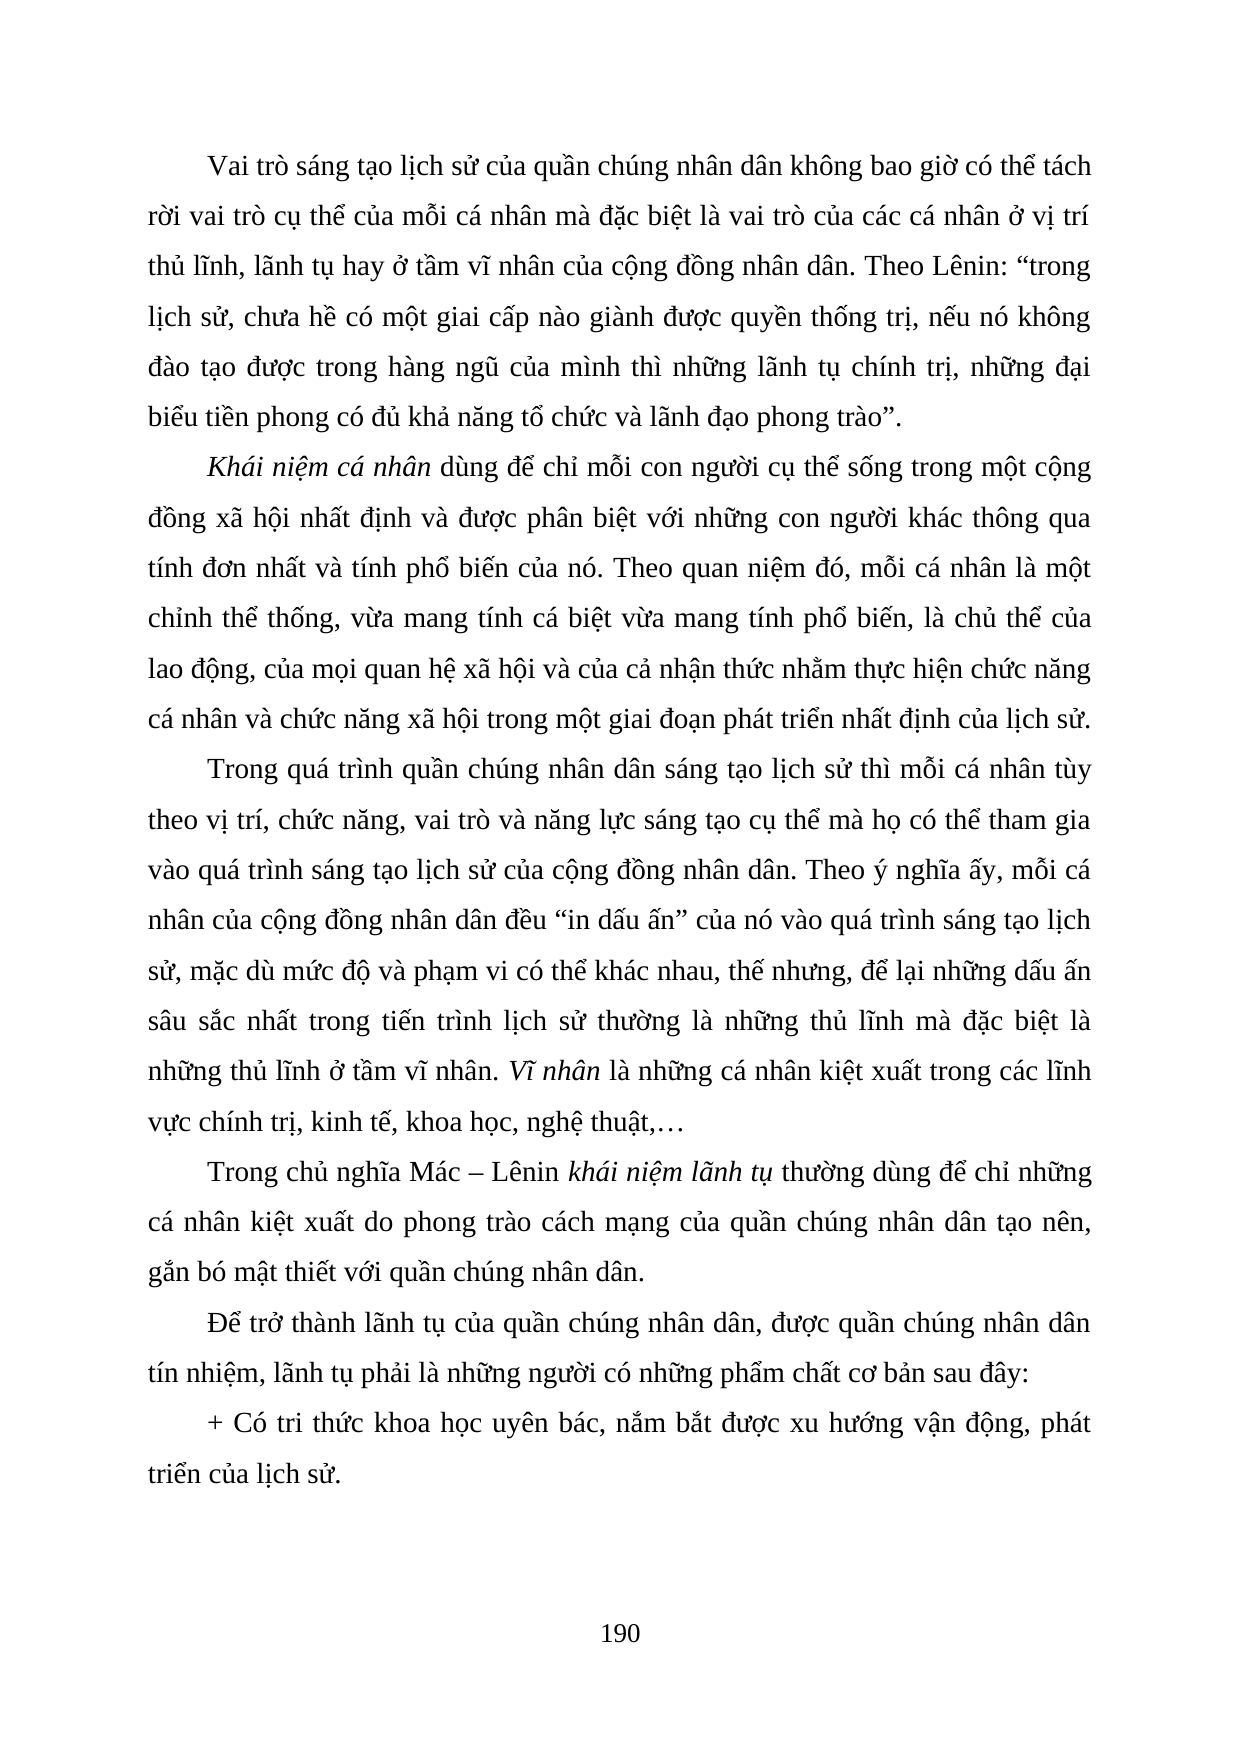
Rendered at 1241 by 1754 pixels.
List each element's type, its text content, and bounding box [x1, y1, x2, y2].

text Vai trò sáng tạo lịch sử của quần chúng nhân dân không bao giờ có thể tách rời vai trò cụ thể của mỗi cá nhân mà đặc biệt là vai trò của các cá nhân ở vị trí thủ lĩnh, lãnh tụ hay ở tầm vĩ nhân của cộng đồng nhân dân. Theo Lênin: “trong lịch sử, chưa hề có một giai cấp nào giành được quyền thống trị, nếu nó không đào tạo được trong hàng ngũ của mình thì những lãnh tụ chính trị, những đại biểu tiền phong có đủ khả năng tổ chức và lãnh đạo phong trào”. [148, 148, 1092, 433]
text Khái niệm cá nhân dùng để chỉ mỗi con người cụ thể sống trong một cộng đồng xã hội nhất định và được phân biệt với những con người khác thông qua tính đơn nhất và tính phổ biến của nó. Theo quan niệm đó, mỗi cá nhân là một chỉnh thể thống, vừa mang tính cá biệt vừa mang tính phổ biến, là chủ thể của lao động, của mọi quan hệ xã hội và của cả nhận thức nhằm thực hiện chức năng cá nhân và chức năng xã hội trong một giai đoạn phát triển nhất định của lịch sử. [148, 449, 1092, 735]
text Để trở thành lãnh tụ của quần chúng nhân dân, được quần chúng nhân dân tín nhiệm, lãnh tụ phải là những người có những phẩm chất cơ bản sau đây: [148, 1305, 1092, 1389]
text Trong chủ nghĩa Mác – Lênin khái niệm lãnh tụ thường dùng để chỉ những cá nhân kiệt xuất do phong trào cách mạng của quần chúng nhân dân tạo nên, gắn bó mật thiết với quần chúng nhân dân. [148, 1154, 1092, 1288]
text Trong quá trình quần chúng nhân dân sáng tạo lịch sử thì mỗi cá nhân tùy theo vị trí, chức năng, vai trò và năng lực sáng tạo cụ thể mà họ có thể tham gia vào quá trình sáng tạo lịch sử của cộng đồng nhân dân. Theo ý nghĩa ấy, mỗi cá nhân của cộng đồng nhân dân đều “in dấu ấn” của nó vào quá trình sáng tạo lịch sử, mặc dù mức độ và phạm vi có thể khác nhau, thế nhưng, để lại những dấu ấn sâu sắc nhất trong tiến trình lịch sử thường là những thủ lĩnh mà đặc biệt là những thủ lĩnh ở tầm vĩ nhân. Vĩ nhân là những cá nhân kiệt xuất trong các lĩnh vực chính trị, kinh tế, khoa học, nghệ thuật,… [148, 751, 1092, 1137]
text + Có tri thức khoa học uyên bác, nắm bắt được xu hướng vận động, phát triển của lịch sử. [148, 1406, 1092, 1489]
